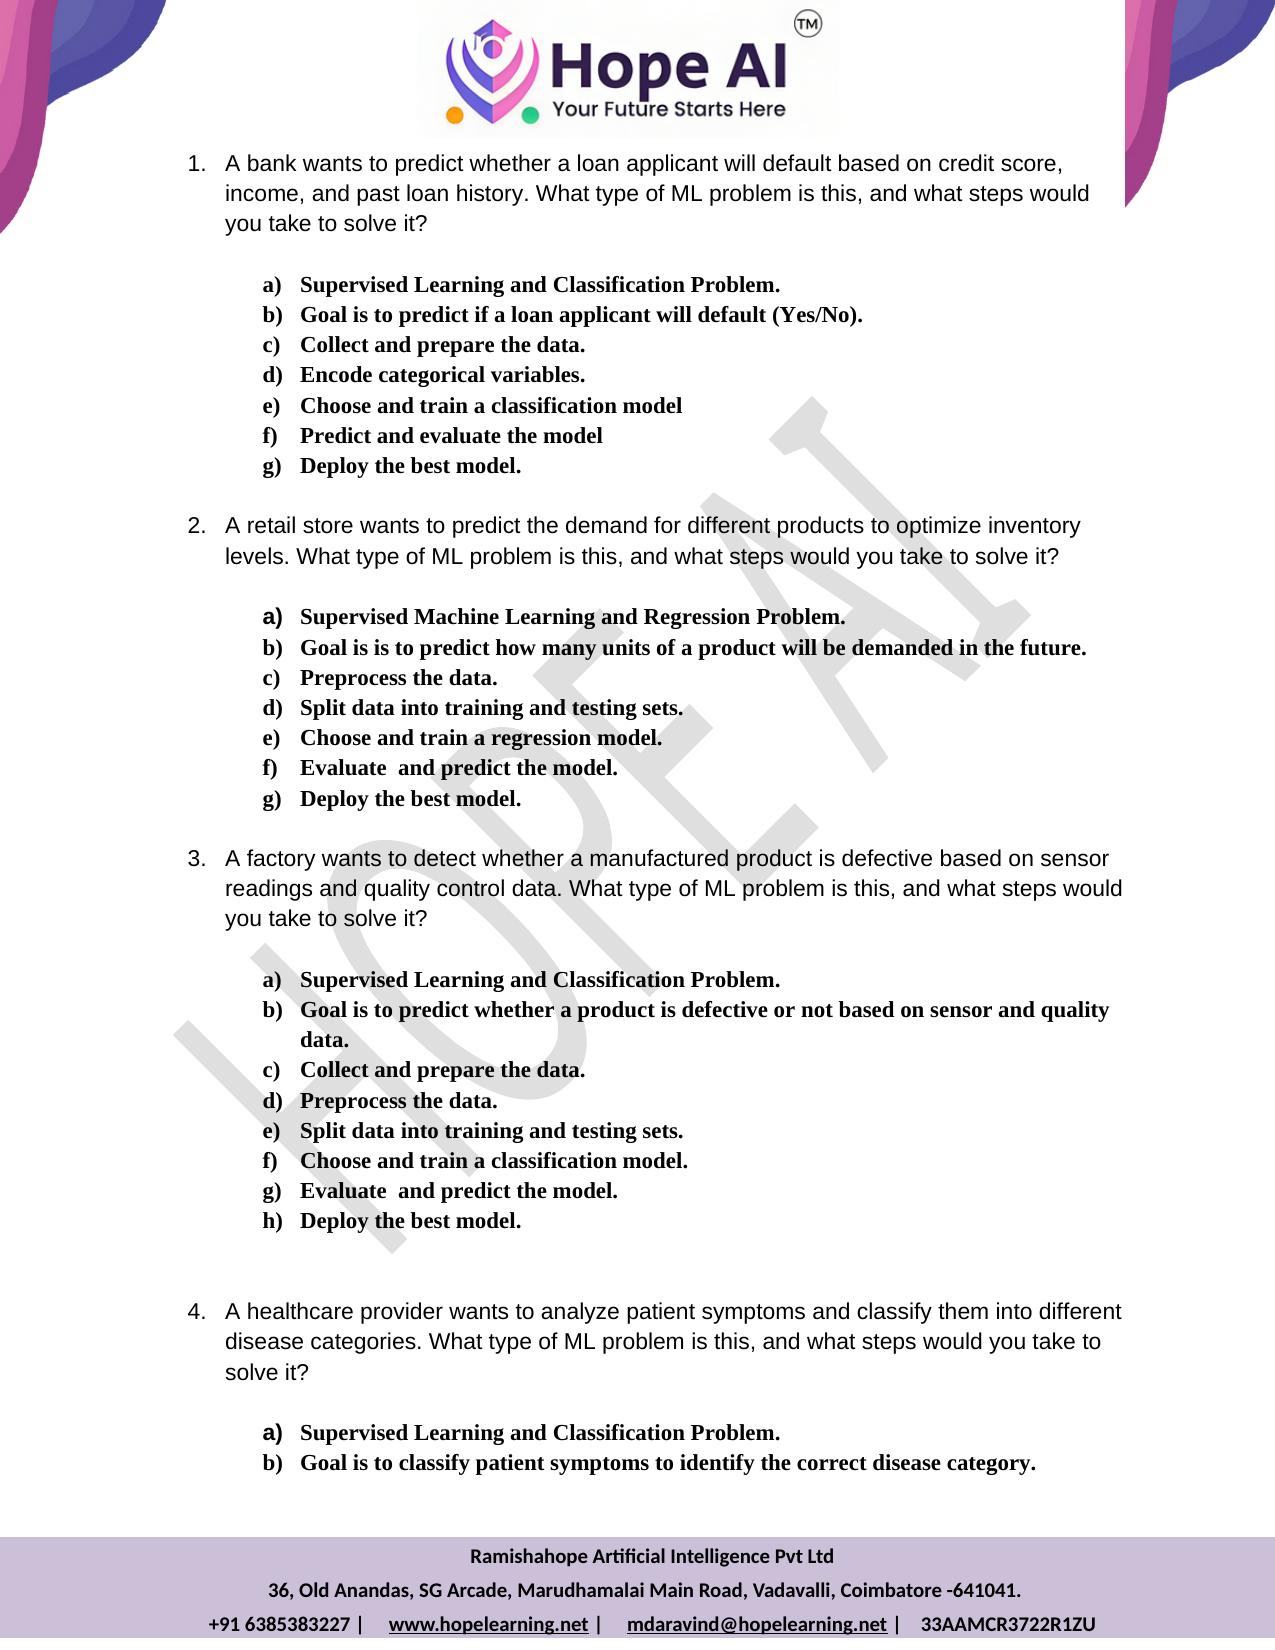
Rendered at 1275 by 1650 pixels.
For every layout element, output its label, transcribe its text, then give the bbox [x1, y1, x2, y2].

list A bank wants to predict whether a loan applicant will default based on credit score, income, and past loan history. What type of ML problem is this, and what steps would you take to solve it? [187, 150, 1125, 237]
list Evaluate and predict the model. [262, 1177, 1125, 1204]
list Deploy the best model. [262, 1207, 1125, 1234]
list Predict and evaluate the model [262, 422, 1125, 448]
list Choose and train a classification model. [262, 1147, 1125, 1173]
list Choose and train a regression model. [262, 724, 1125, 751]
list Split data into training and testing sets. [262, 1117, 1125, 1143]
picture [1125, 0, 1275, 208]
list Goal is to predict if a loan applicant will default (Yes/No). [262, 301, 1125, 327]
list Deploy the best model. [262, 784, 1125, 811]
list Choose and train a classification model [262, 392, 1125, 418]
list Collect and prepare the data. [262, 331, 1125, 358]
list Goal is to classify patient symptoms to identify the correct disease category. [262, 1449, 1125, 1476]
list Deploy the best model. [262, 452, 1125, 478]
list Supervised Learning and Classification Problem. [262, 966, 1125, 992]
list Collect and prepare the data. [262, 1056, 1125, 1083]
list Encode categorical variables. [262, 361, 1125, 388]
list Preprocess the data. [262, 1087, 1125, 1113]
list Evaluate and predict the model. [262, 754, 1125, 781]
picture [416, 0, 842, 138]
list Supervised Machine Learning and Regression Problem. [262, 603, 1125, 629]
list Preprocess the data. [262, 664, 1125, 690]
list Goal is to predict whether a product is defective or not based on sensor and quality data. [262, 996, 1125, 1053]
list Split data into training and testing sets. [262, 694, 1125, 720]
list A healthcare provider wants to analyze patient symptoms and classify them into different disease categories. What type of ML problem is this, and what steps would you take to solve it? [187, 1298, 1125, 1385]
list A retail store wants to predict the demand for different products to optimize inventory levels. What type of ML problem is this, and what steps would you take to solve it? [187, 512, 1125, 569]
list Supervised Learning and Classification Problem. [262, 1419, 1125, 1445]
picture [0, 0, 168, 236]
list A factory wants to detect whether a manufactured product is defective based on sensor readings and quality control data. What type of ML problem is this, and what steps would you take to solve it? [187, 845, 1125, 932]
list Supervised Learning and Classification Problem. [262, 271, 1125, 297]
list Goal is is to predict how many units of a product will be demanded in the future. [262, 633, 1125, 660]
